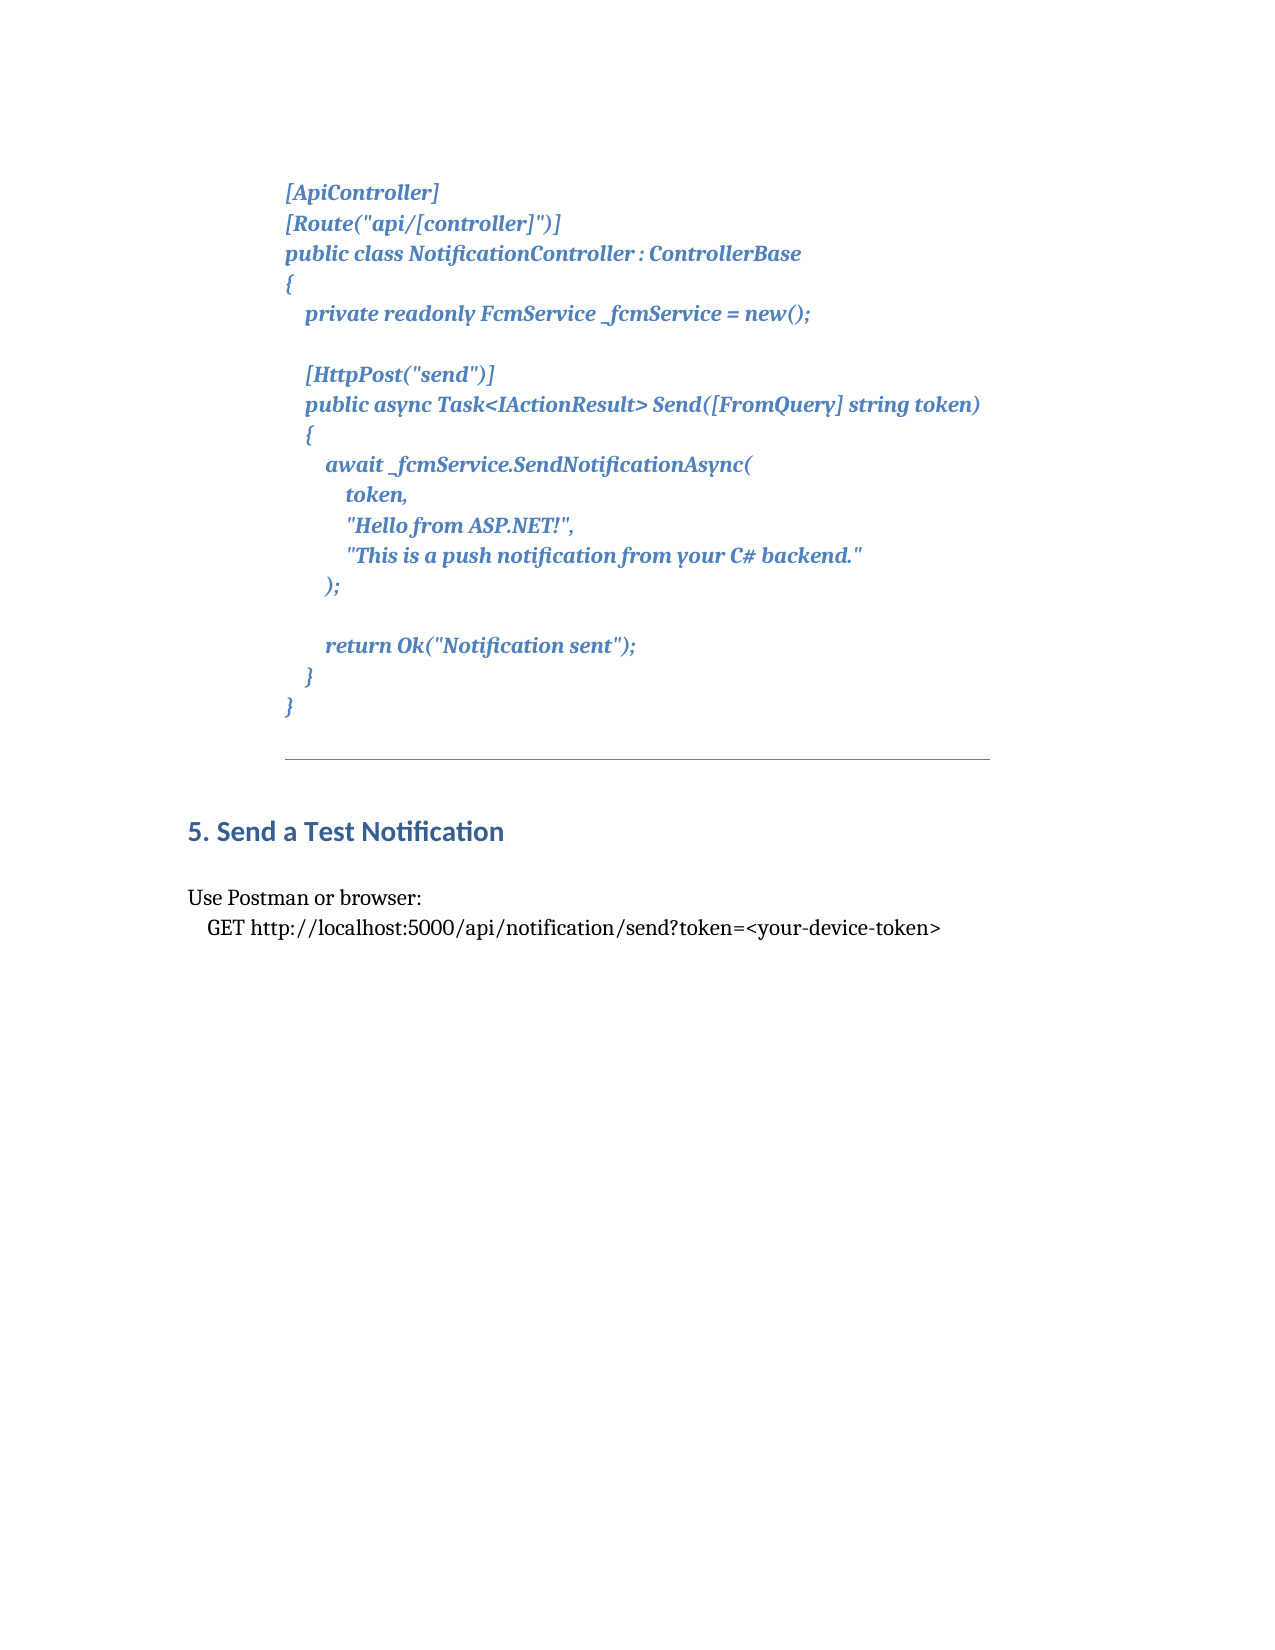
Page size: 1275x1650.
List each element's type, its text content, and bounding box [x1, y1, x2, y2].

text [ApiController] [Route("api/[controller]")] public class NotificationController : ControllerBase { private readonly FcmService _fcmService = new(); [HttpPost("send")] public async Task<IActionResult> Send([FromQuery] string token) { await _fcmService.SendNotificationAsync( token, "Hello from ASP.NET!", "This is a push notification from your C# backend." ); return Ok("Notification sent"); } } [285, 150, 990, 759]
subtitle 5. Send a Test Notification [187, 813, 1087, 849]
text Use Postman or browser: GET http://localhost:5000/api/notification/send?token=<your-device-token> [187, 854, 1087, 971]
